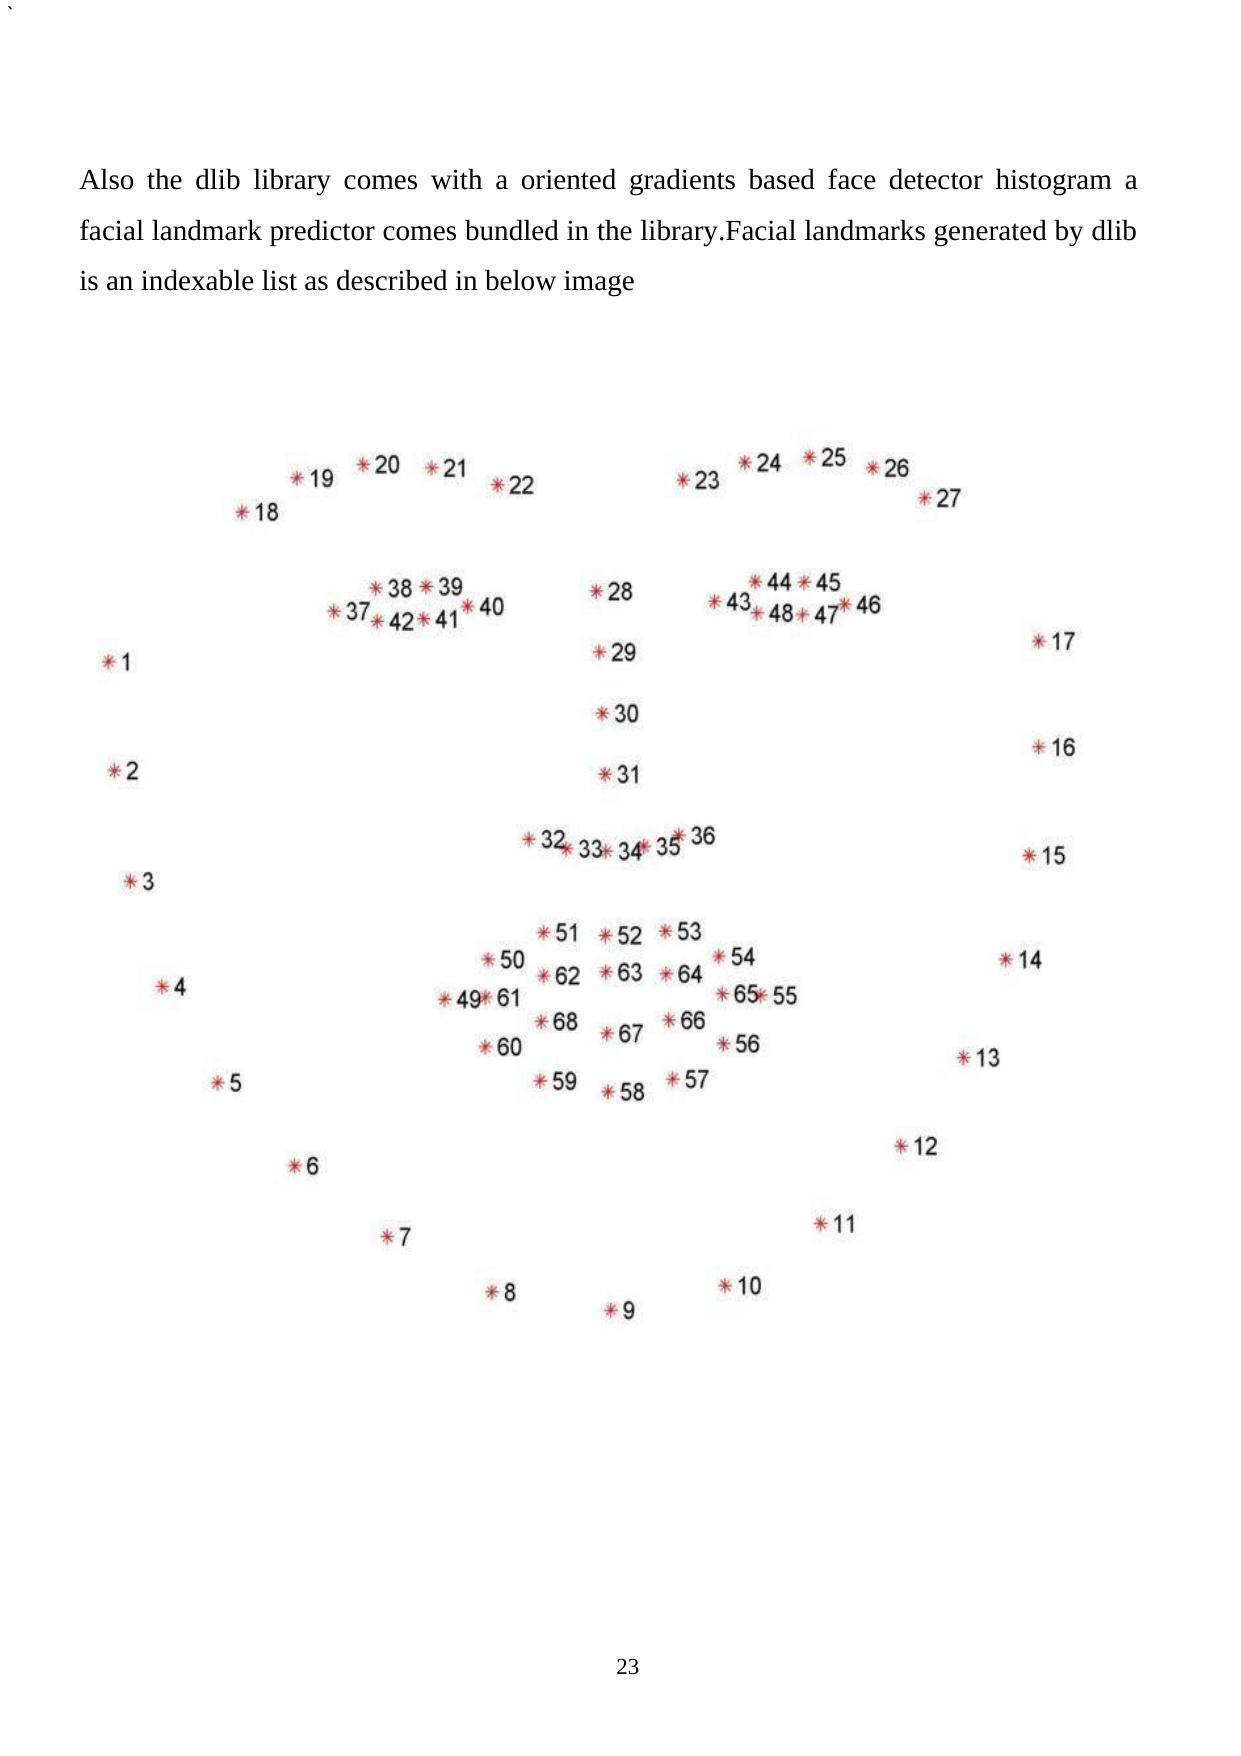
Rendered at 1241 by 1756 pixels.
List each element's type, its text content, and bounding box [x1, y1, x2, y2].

text Also the dlib library comes with a oriented gradients based face detector histogram a facial landmark predictor comes bundled in the library.Facial landmarks generated by dlib is an indexable list as described in below image [98, 162, 1157, 297]
picture [97, 429, 1083, 1329]
